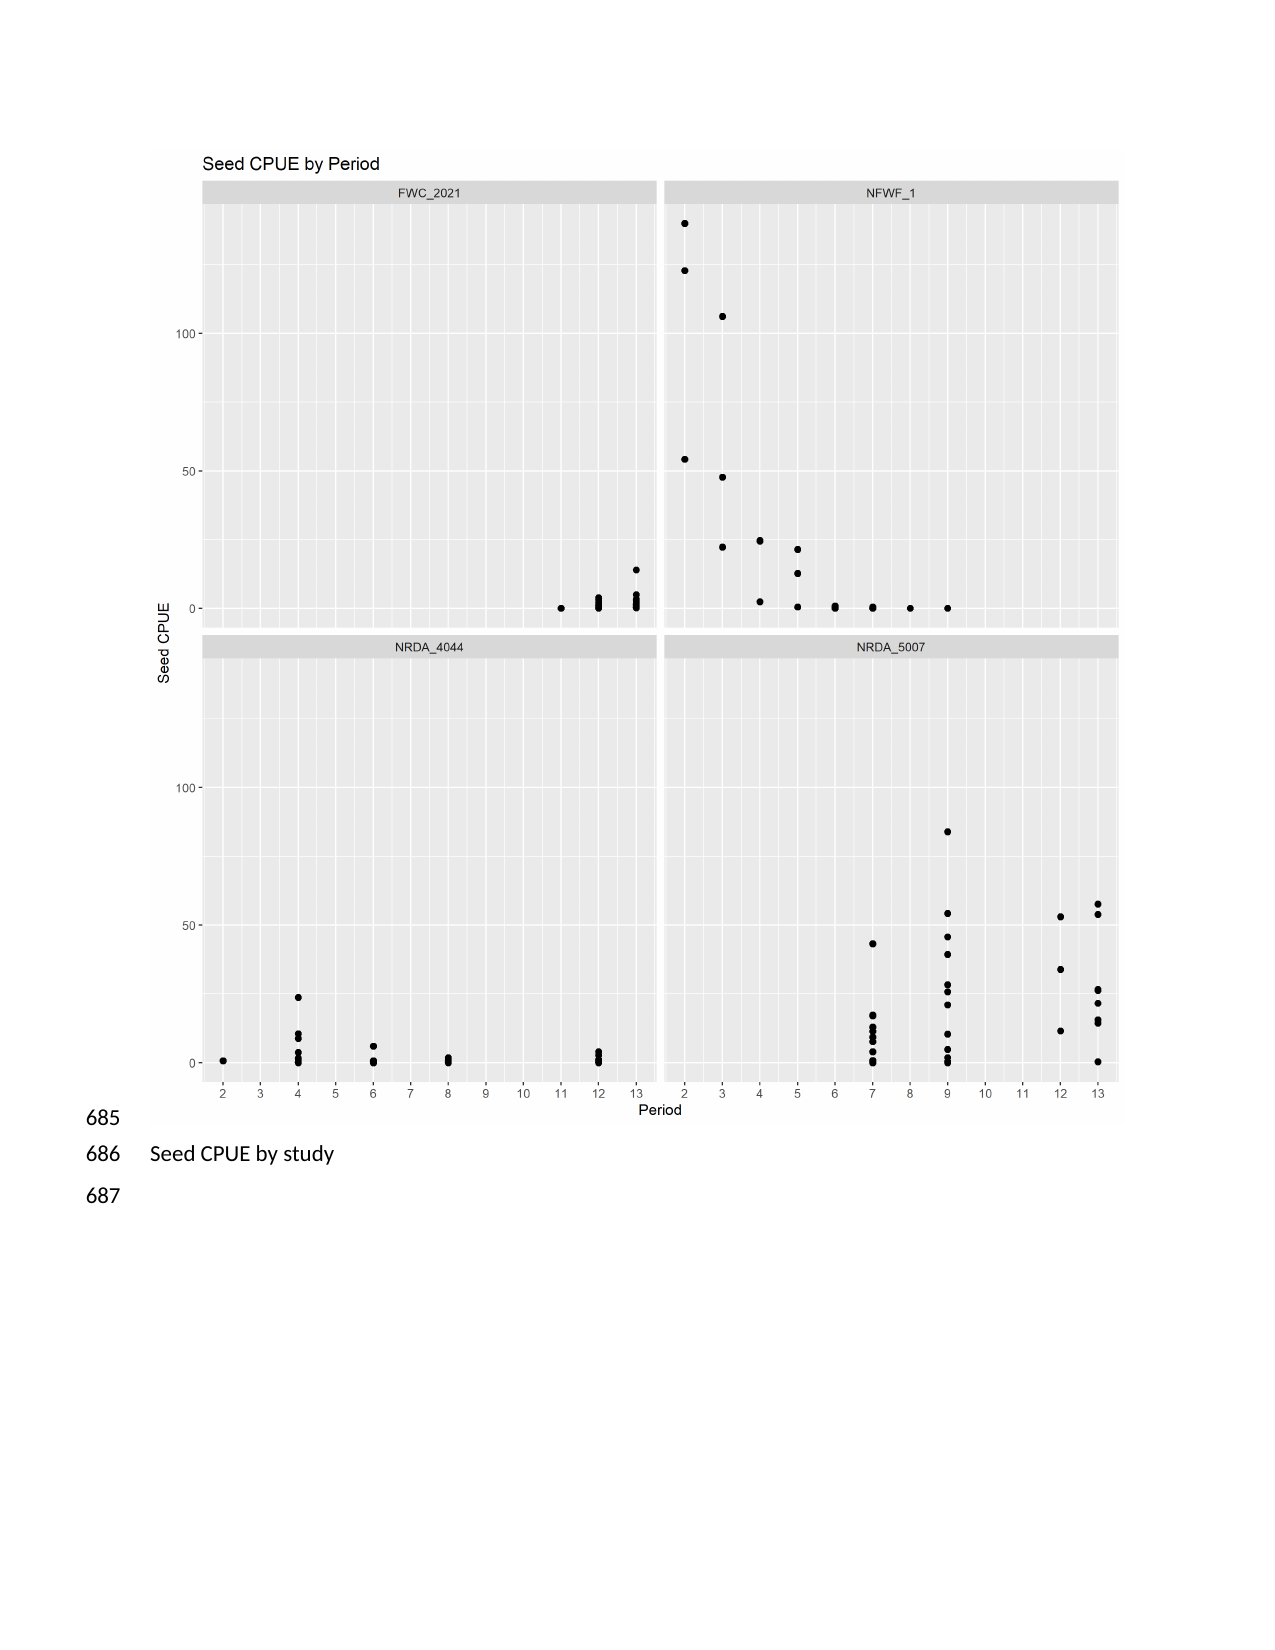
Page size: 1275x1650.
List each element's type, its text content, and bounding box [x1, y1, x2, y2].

text Seed CPUE by study [150, 1139, 1125, 1167]
picture [150, 150, 1125, 1125]
